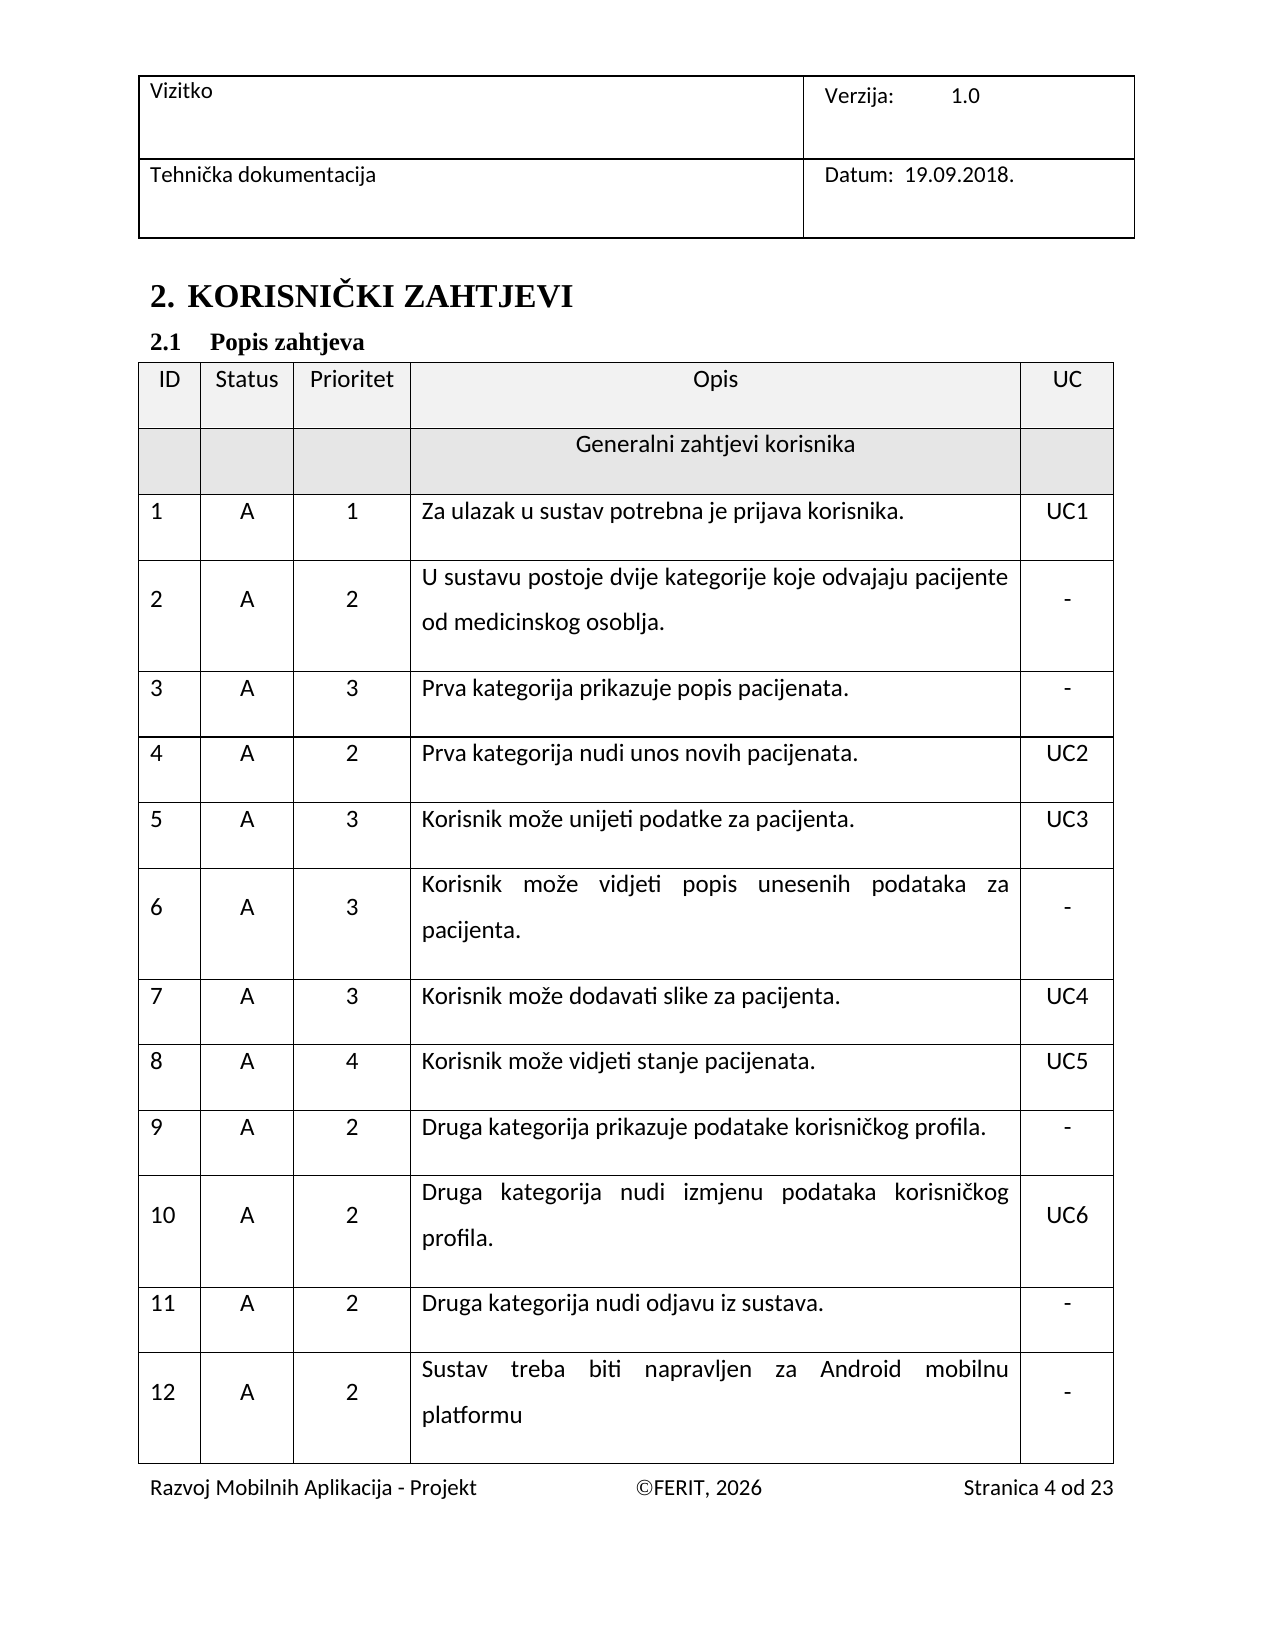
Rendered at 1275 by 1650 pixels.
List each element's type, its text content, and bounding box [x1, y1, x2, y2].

table_cell UC4 [1021, 980, 1113, 1044]
table_cell 3 [294, 980, 410, 1044]
table_cell A [201, 1353, 293, 1463]
table_cell 9 [139, 1111, 200, 1175]
table_cell 2 [294, 738, 410, 802]
table_cell UC1 [1021, 495, 1113, 560]
table_cell - [1021, 672, 1113, 736]
table_cell - [1021, 1111, 1113, 1175]
table_cell A [201, 1176, 293, 1287]
table_cell A [201, 738, 293, 802]
table_cell - [1021, 1288, 1113, 1352]
table_cell UC5 [1021, 1045, 1113, 1110]
table_cell Druga kategorija nudi izmjenu podataka korisničkog profila. [411, 1176, 1020, 1287]
table_cell 3 [294, 869, 410, 979]
table_cell 4 [294, 1045, 410, 1110]
table_cell A [201, 1111, 293, 1175]
table_cell UC6 [1021, 1176, 1113, 1287]
table_cell A [201, 980, 293, 1044]
table_cell 10 [139, 1176, 200, 1287]
table_cell - [1021, 561, 1113, 671]
table_cell Korisnik može dodavati slike za pacijenta. [411, 980, 1020, 1044]
table_header UC [1021, 363, 1113, 427]
table_cell Korisnik može unijeti podatke za pacijenta. [411, 803, 1020, 867]
table_cell A [201, 803, 293, 867]
table_cell [1021, 429, 1113, 494]
table_header Opis [411, 363, 1020, 427]
table_cell A [201, 672, 293, 736]
table_cell A [201, 495, 293, 560]
table_cell 2 [294, 1111, 410, 1175]
table_cell U sustavu postoje dvije kategorije koje odvajaju pacijente od medicinskog osoblja. [411, 561, 1020, 671]
table_cell Generalni zahtjevi korisnika [411, 429, 1020, 494]
table_cell Korisnik može vidjeti popis unesenih podataka za pacijenta. [411, 869, 1020, 979]
table_cell Korisnik može vidjeti stanje pacijenata. [411, 1045, 1020, 1110]
table_cell Druga kategorija prikazuje podatake korisničkog profila. [411, 1111, 1020, 1175]
table_cell [139, 429, 200, 494]
subtitle KORISNIČKI ZAHTJEVI [150, 276, 1125, 314]
table_cell Prva kategorija prikazuje popis pacijenata. [411, 672, 1020, 736]
table_cell 11 [139, 1288, 200, 1352]
table_cell Za ulazak u sustav potrebna je prijava korisnika. [411, 495, 1020, 560]
table_cell 5 [139, 803, 200, 867]
table_cell - [1021, 1353, 1113, 1463]
table_header ID [139, 363, 200, 427]
table_cell [294, 429, 410, 494]
table_cell A [201, 1045, 293, 1110]
table_cell UC2 [1021, 738, 1113, 802]
table_cell A [201, 1288, 293, 1352]
table_cell A [201, 869, 293, 979]
table_cell 4 [139, 738, 200, 802]
table_cell 2 [294, 1353, 410, 1463]
table_cell A [201, 561, 293, 671]
table_cell 3 [139, 672, 200, 736]
table_cell 6 [139, 869, 200, 979]
table_cell 3 [294, 672, 410, 736]
table_cell 7 [139, 980, 200, 1044]
subtitle Popis zahtjeva [150, 327, 1125, 356]
table_cell 3 [294, 803, 410, 867]
table_header Status [201, 363, 293, 427]
table_cell [201, 429, 293, 494]
table_cell UC3 [1021, 803, 1113, 867]
table_cell 8 [139, 1045, 200, 1110]
table_header Prioritet [294, 363, 410, 427]
table_cell 2 [294, 1288, 410, 1352]
table_cell 2 [139, 561, 200, 671]
table_cell Prva kategorija nudi unos novih pacijenata. [411, 738, 1020, 802]
table_cell 1 [139, 495, 200, 560]
table_cell Sustav treba biti napravljen za Android mobilnu platformu [411, 1353, 1020, 1463]
table_cell - [1021, 869, 1113, 979]
table_cell 2 [294, 1176, 410, 1287]
table_cell 1 [294, 495, 410, 560]
table_cell Druga kategorija nudi odjavu iz sustava. [411, 1288, 1020, 1352]
table_cell 12 [139, 1353, 200, 1463]
table_cell 2 [294, 561, 410, 671]
